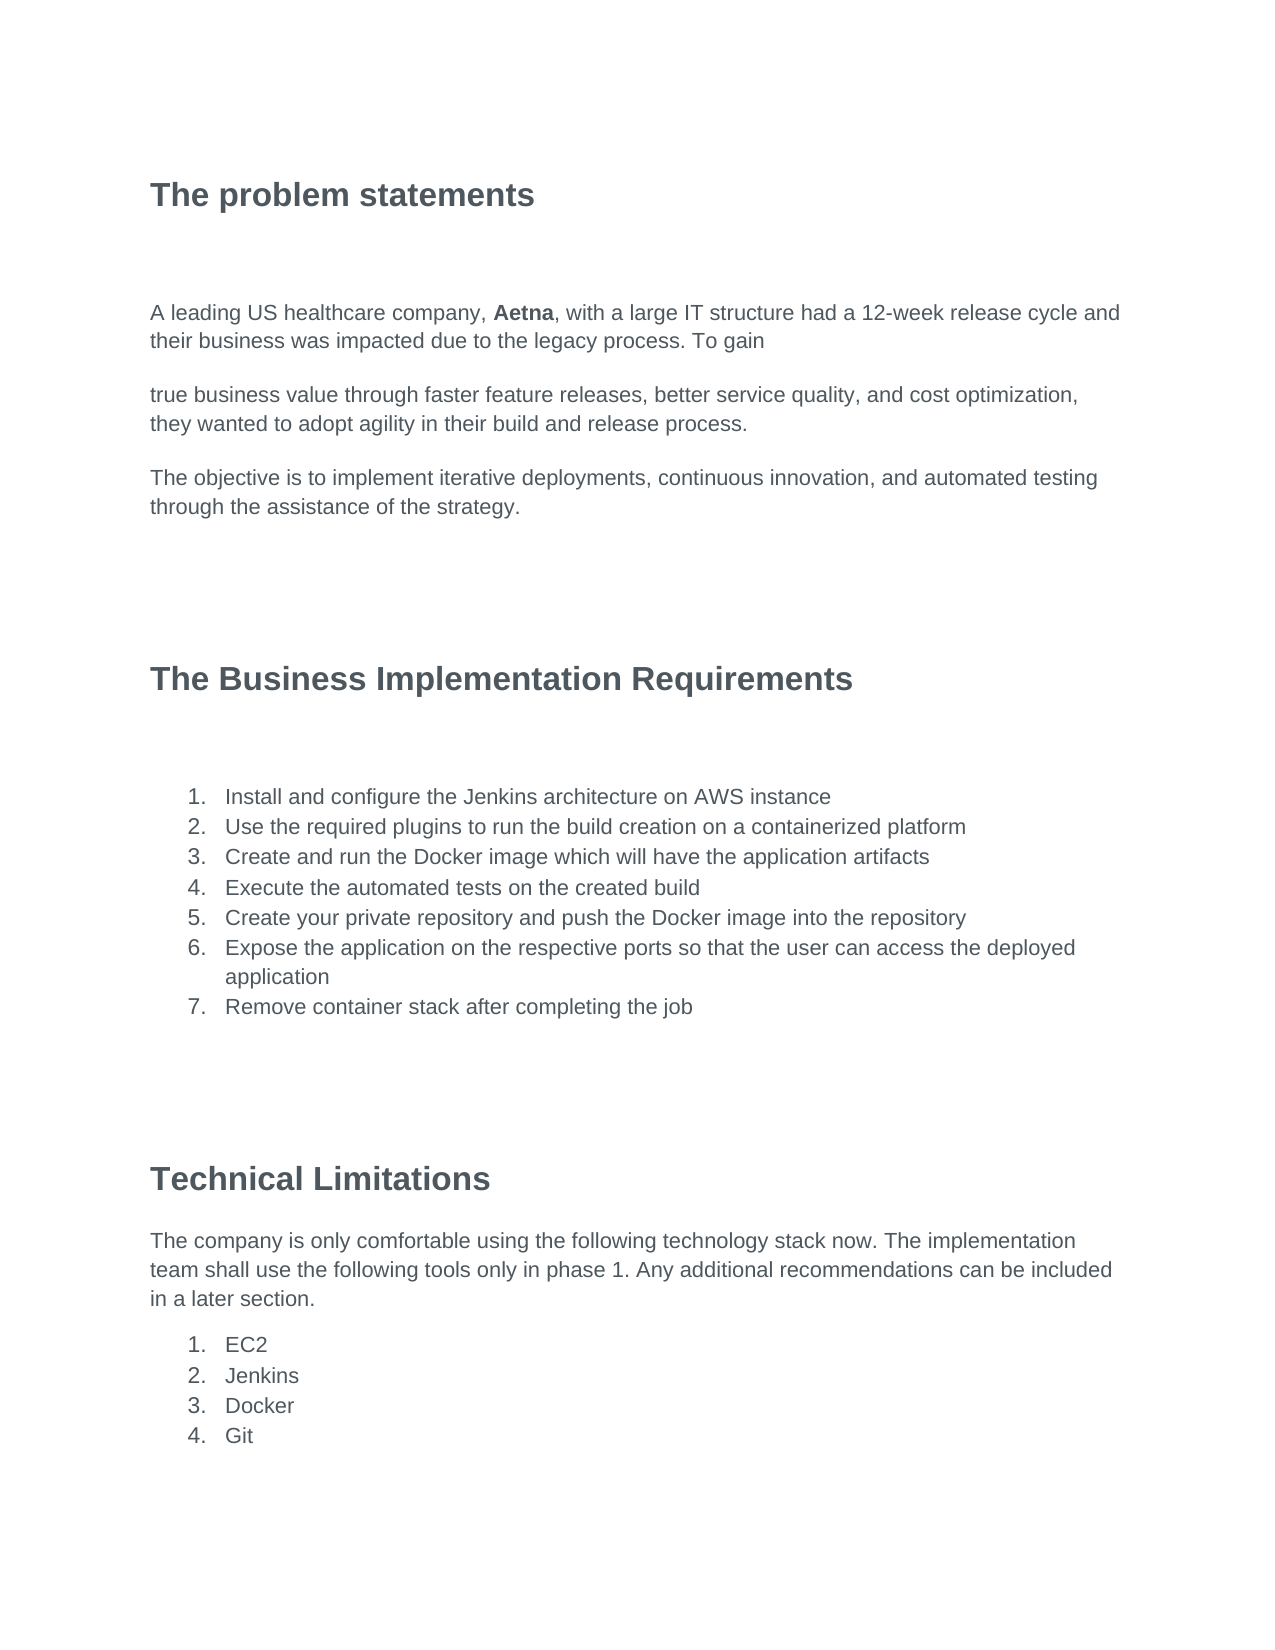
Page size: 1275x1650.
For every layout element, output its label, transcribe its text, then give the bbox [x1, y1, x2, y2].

list Expose the application on the respective ports so that the user can access the deployed application [187, 934, 1125, 989]
list Execute the automated tests on the created build [187, 873, 1125, 900]
text A leading US healthcare company, Aetna, with a large IT structure had a 12-week release cycle and their business was impacted due to the legacy process. To gain [150, 299, 1125, 353]
text The company is only comfortable using the following technology stack now. The implementation team shall use the following tools only in phase 1. Any additional recommendations can be included in a later section. [150, 1228, 1125, 1311]
list Docker [187, 1392, 1125, 1418]
list Create your private repository and push the Docker image into the repository [187, 904, 1125, 930]
list EC2 [187, 1331, 1125, 1358]
text Technical Limitations [150, 1159, 1125, 1197]
list Use the required plugins to run the build creation on a containerized platform [187, 813, 1125, 839]
text true business value through faster feature releases, better service quality, and cost optimization, they wanted to adopt agility in their build and release process. [150, 382, 1125, 436]
text The Business Implementation Requirements [150, 658, 1125, 697]
list Install and configure the Jenkins architecture on AWS instance [187, 783, 1125, 809]
list Create and run the Docker image which will have the application artifacts [187, 843, 1125, 870]
list Git [187, 1422, 1125, 1448]
text The objective is to implement iterative deployments, continuous innovation, and automated testing through the assistance of the strategy. [150, 465, 1125, 519]
list Jenkins [187, 1362, 1125, 1388]
list Remove container stack after completing the job [187, 993, 1125, 1019]
text The problem statements [150, 175, 1125, 213]
